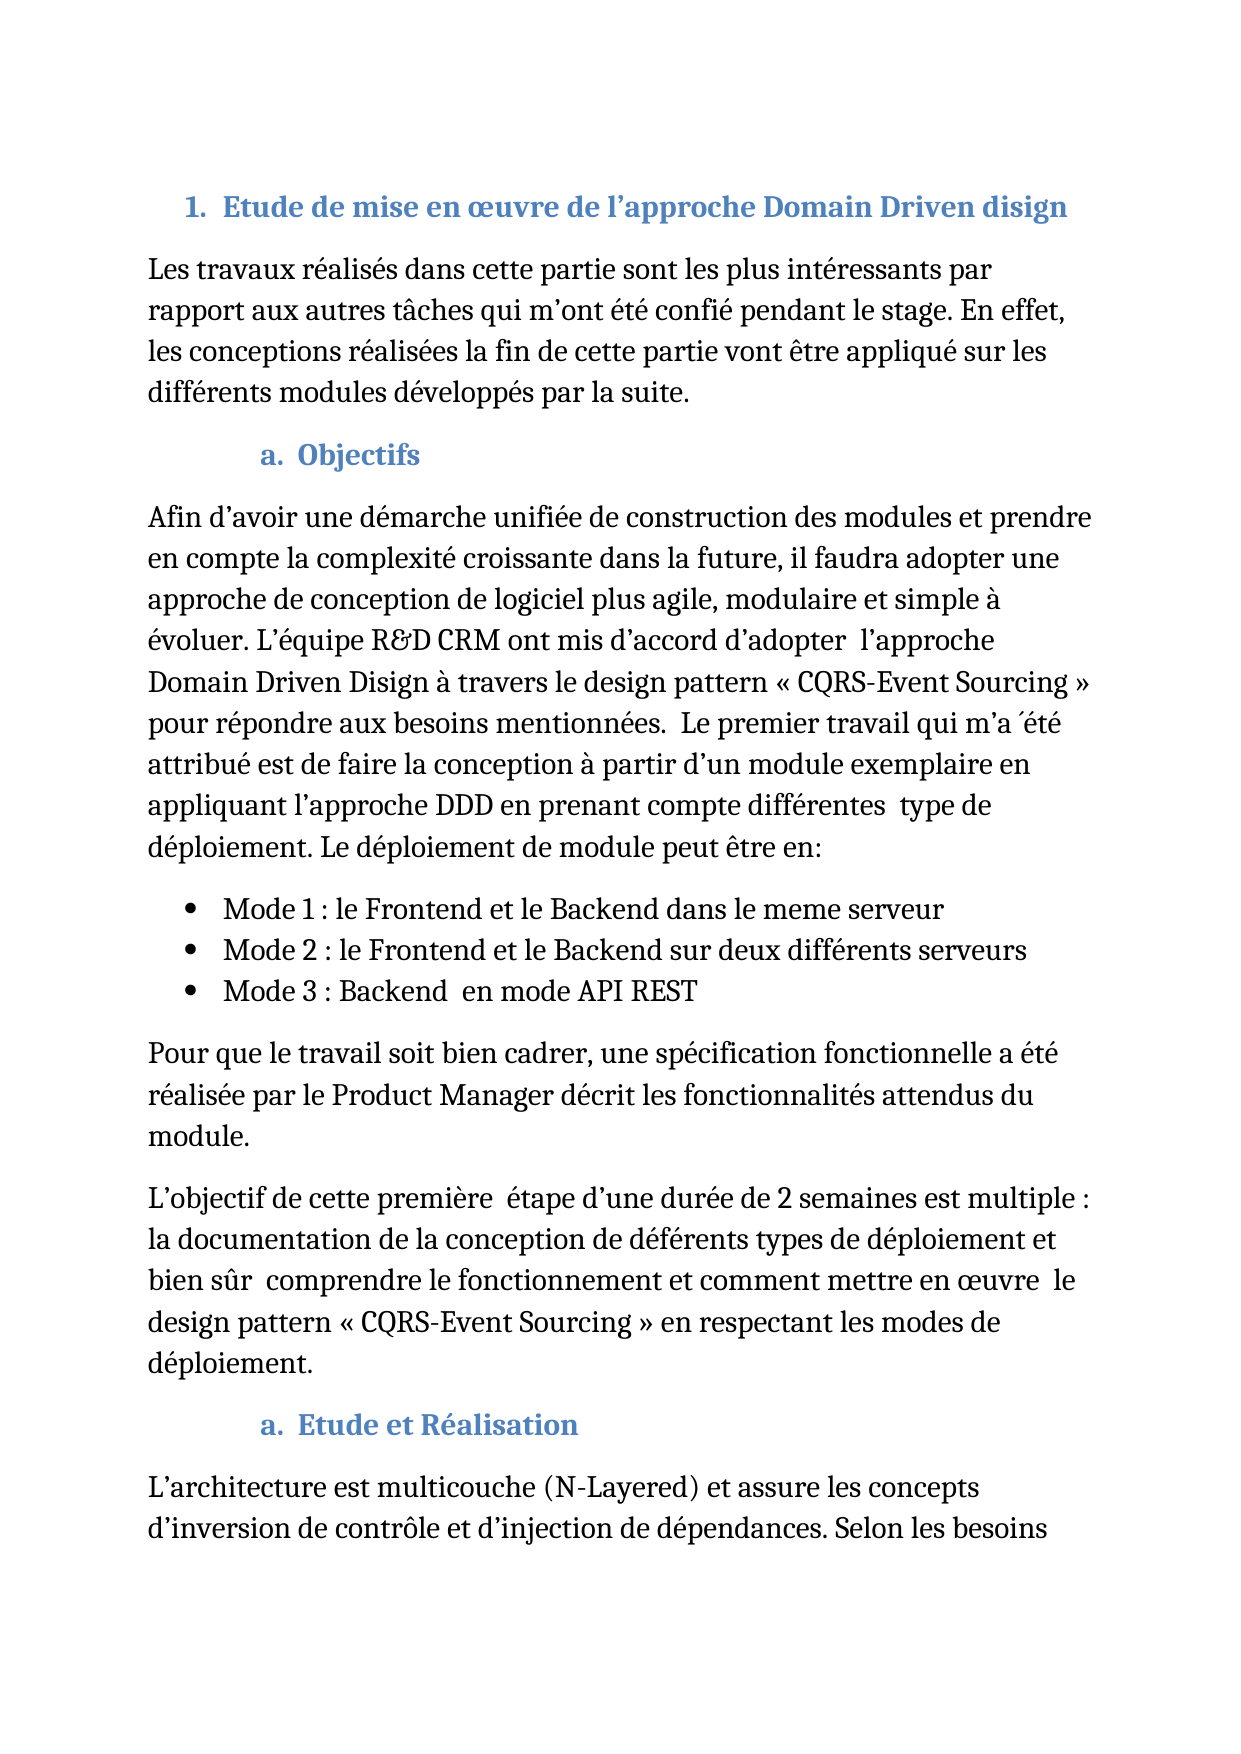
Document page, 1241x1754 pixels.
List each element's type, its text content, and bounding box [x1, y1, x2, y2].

list Mode 2 : le Frontend et le Backend sur deux différents serveurs [185, 932, 1093, 968]
list Mode 3 : Backend en mode API REST [185, 973, 1093, 1009]
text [148, 1469, 1093, 1546]
list Etude et Réalisation [260, 1407, 1093, 1443]
list Objectifs [260, 437, 1093, 473]
text Les travaux réalisés dans cette partie sont les plus intéressants par rapport aux autres tâches qui m’ont été confié pendant le stage. En effet, les conceptions réalisées la fin de cette partie vont être appliqué sur les différents modules développés par la suite. [148, 251, 1093, 411]
text Afin d’avoir une démarche unifiée de construction des modules et prendre en compte la complexité croissante dans la future, il faudra adopter une approche de conception de logiciel plus agile, modulaire et simple à évoluer. L’équipe R&D ont mis d’accord d’adopter l’approche Domain Driven Disign à travers le design pattern « CQRS-Event Sourcing » pour répondre aux besoins mentionnées. Le premier travail qui m’a ´été attribué est de faire la conception à partir d’un module exemplaire en appliquant l’approche DDD en prenant compte différentes type de déploiement. Le déploiement de module peut être en: [148, 499, 1093, 865]
list Etude de mise en œuvre de l’approche Domain Driven disign [185, 189, 1093, 225]
list Mode 1 : le Frontend et le Backend dans le meme serveur [185, 891, 1093, 927]
text Pour que le travail soit bien cadrer, une spécification fonctionnelle a été réalisée par le Product Manager décrit les fonctionnalités attendus du module. [148, 1036, 1093, 1154]
text L’objectif de cette première étape d’une durée de 2 semaines est multiple : la documentation de la conception de déférents types de déploiement et bien sûr comprendre le fonctionnement et comment mettre en œuvre le design pattern « CQRS-Event Sourcing » en respectant les modes de déploiement. [148, 1180, 1093, 1381]
